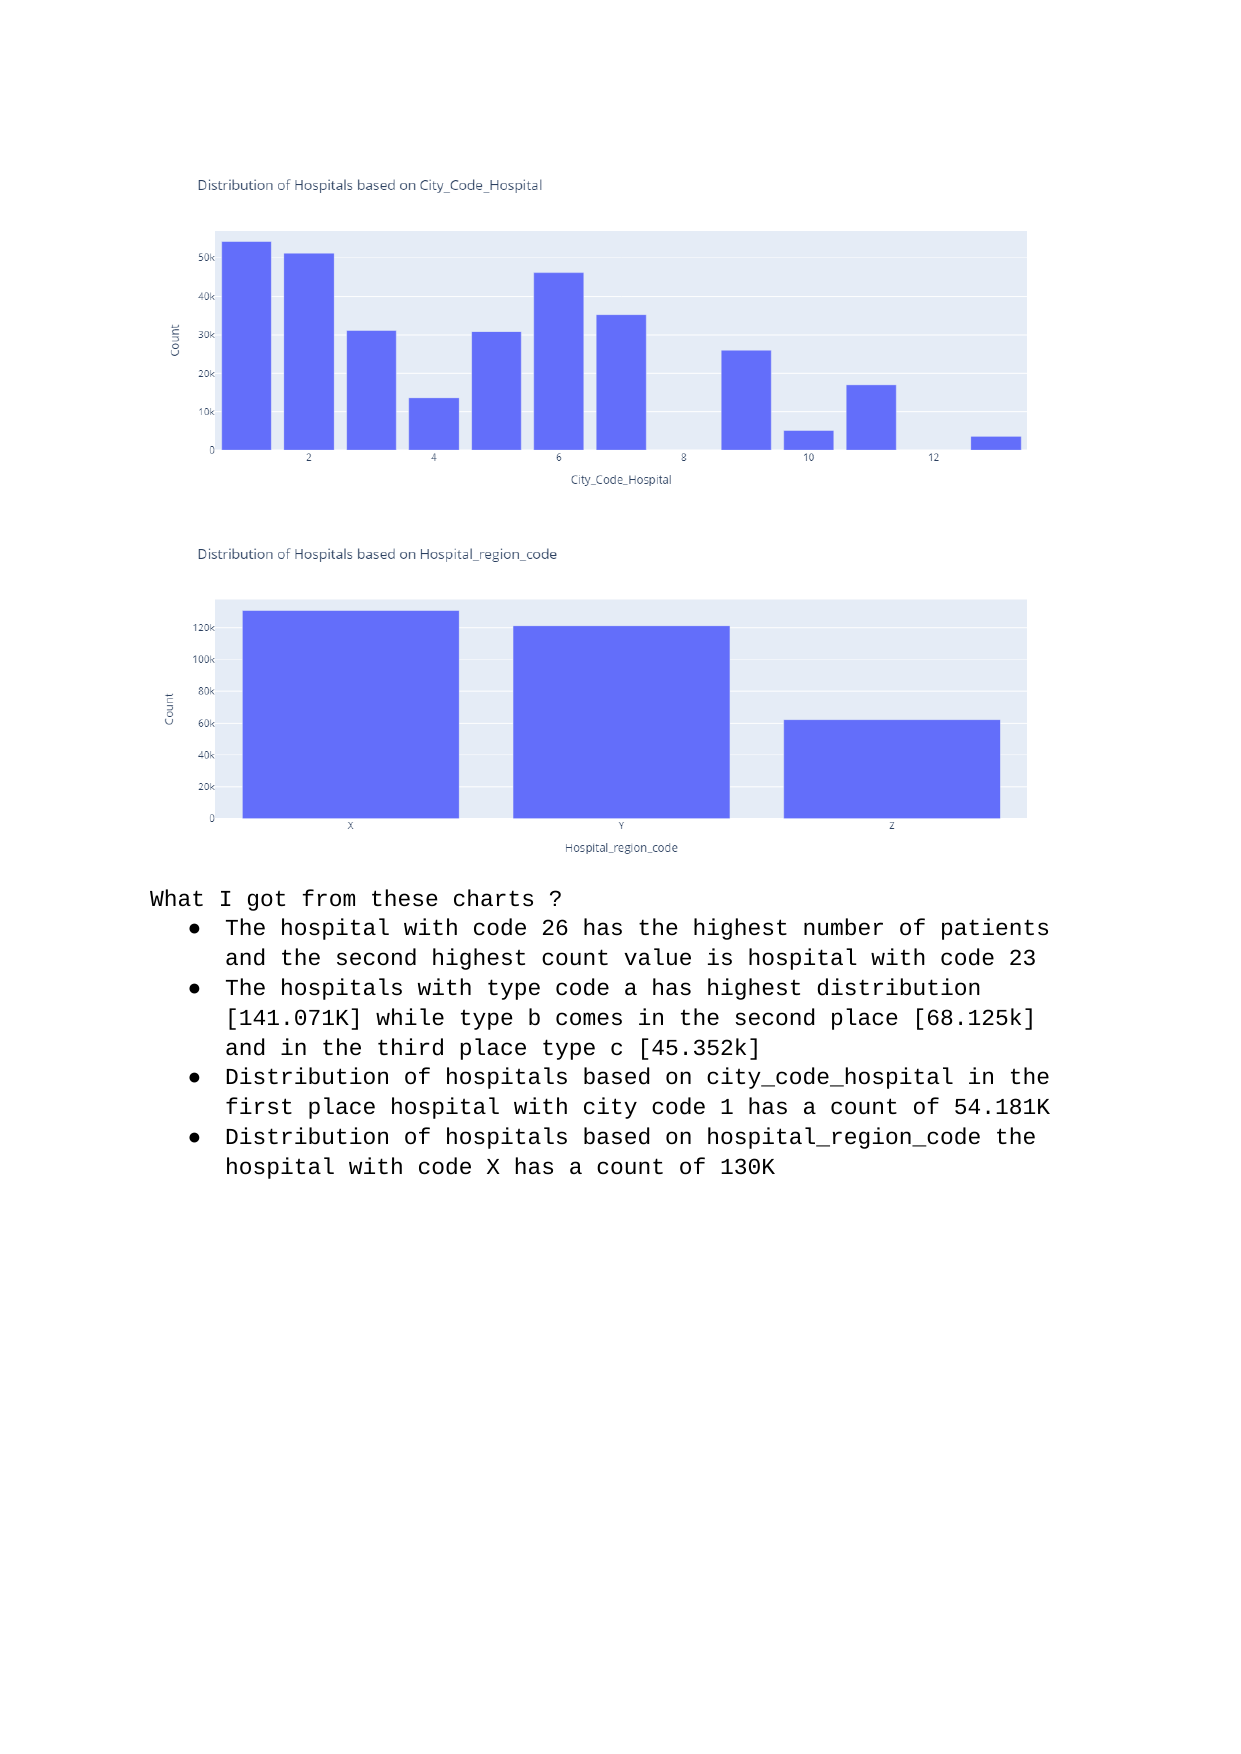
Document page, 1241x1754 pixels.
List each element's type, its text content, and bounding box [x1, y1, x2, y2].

picture [150, 150, 1091, 515]
text What I got from these charts ? [150, 887, 1090, 913]
list Distribution of hospitals based on hospital_region_code the hospital with code X has a count of 130K [187, 1125, 1090, 1181]
list The hospitals with type code a has highest distribution [141.071K] while type b comes in the second place [68.125k] and in the third place type c [45.352k] [187, 976, 1090, 1062]
list Distribution of hospitals based on city_code_hospital in the first place hospital with city code 1 has a count of 54.181K [187, 1066, 1090, 1121]
list The hospital with code 26 has the highest number of patients and the second highest count value is hospital with code 23 [187, 917, 1090, 972]
picture [150, 518, 1091, 883]
